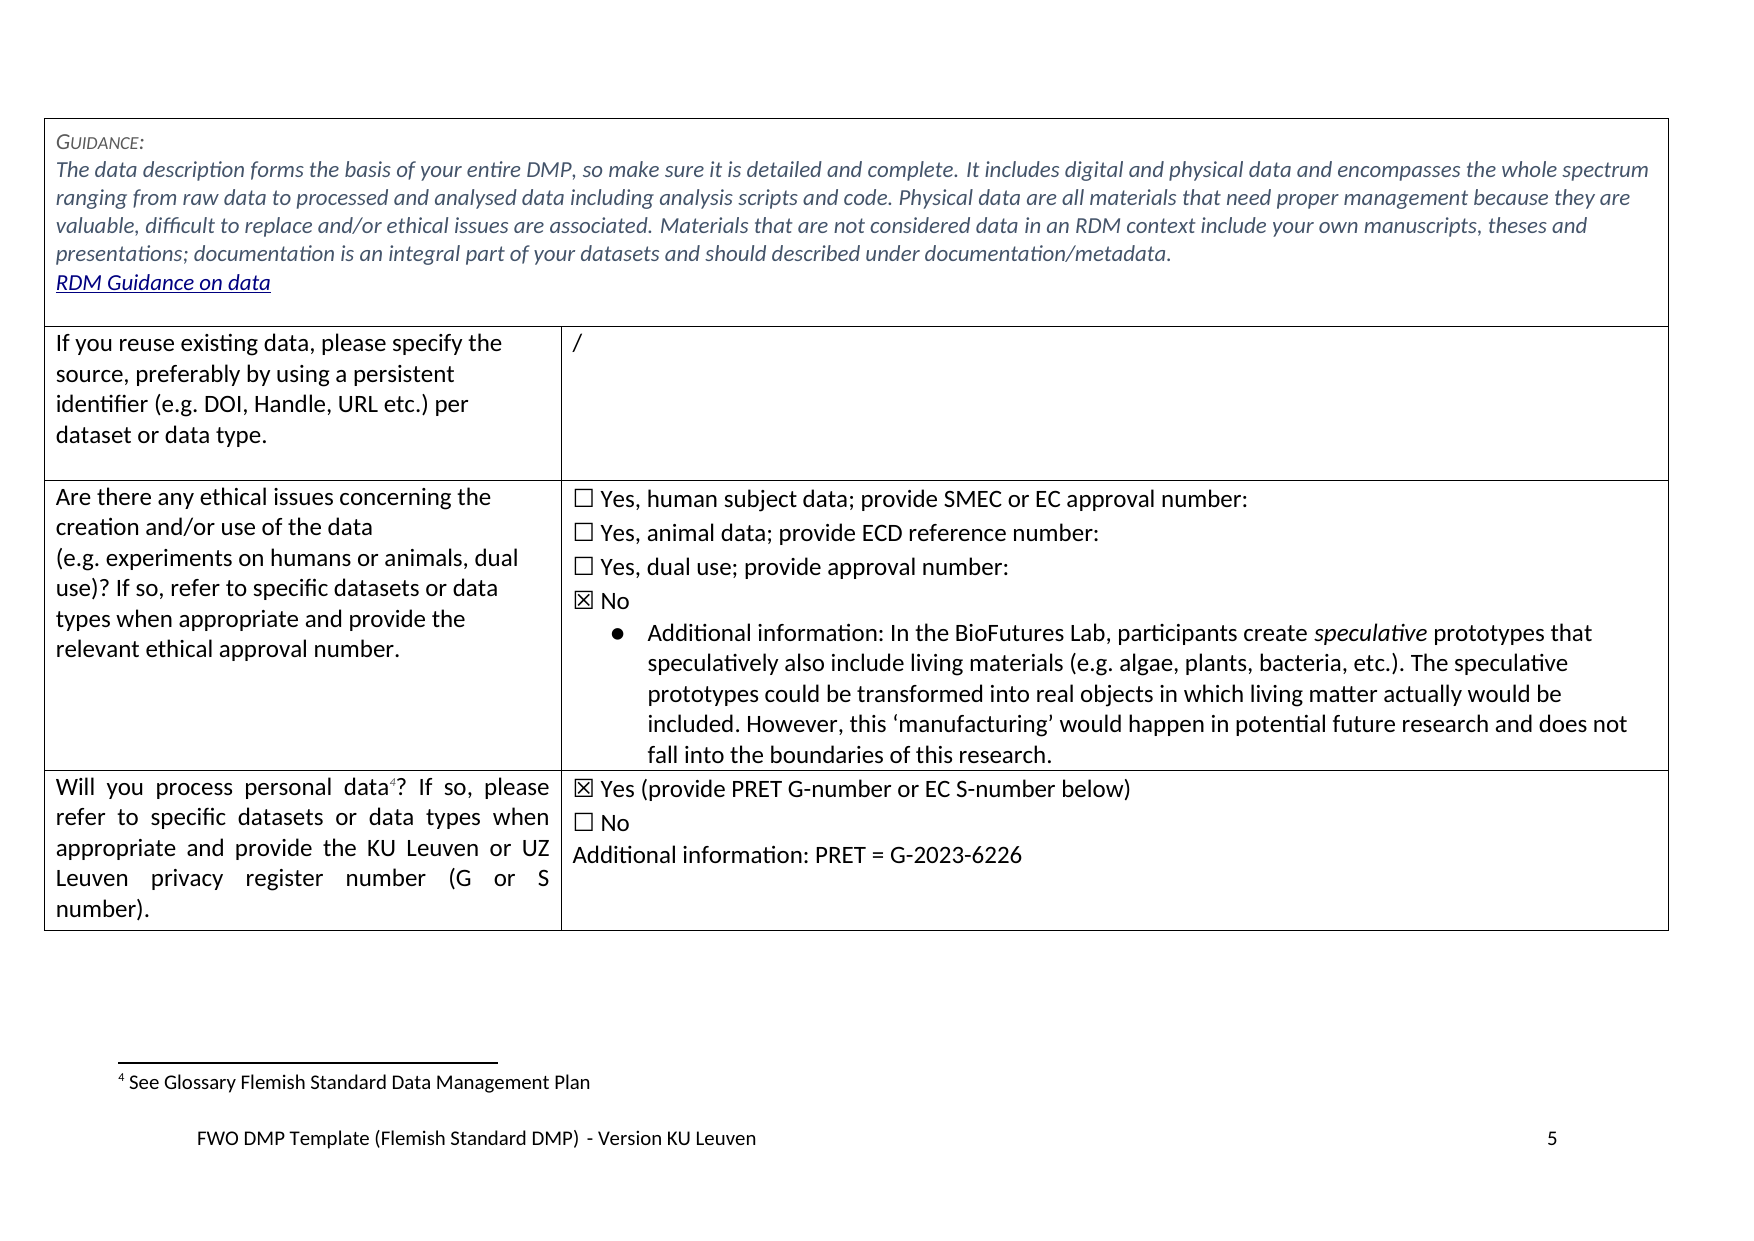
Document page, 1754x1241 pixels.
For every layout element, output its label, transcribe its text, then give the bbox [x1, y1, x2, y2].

table_cell Guidance: The data description forms the basis of your entire DMP, so make sure it is detailed and complete. It includes digital and physical data and encompasses the whole spectrum ranging from raw data to processed and analysed data including analysis scripts and code. Physical data are all materials that need proper management because they are valuable, difficult to replace and/or ethical issues are associated. Materials that are not considered data in an RDM context include your own manuscripts, theses and presentations; documentation is an integral part of your datasets and should described under documentation/metadata. RDM Guidance on data [45, 119, 1668, 326]
table_cell Yes (provide PRET G-number or EC S-number below) No Additional information: PRET = G-2023-6226 [562, 771, 1668, 930]
table_cell Yes, human subject data; provide SMEC or EC approval number: Yes, animal data; provide ECD reference number: Yes, dual use; provide approval number: No Additional information: In the BioFutures Lab, participants create speculative prototypes that speculatively also include living materials (e.g. algae, plants, bacteria, etc.). The speculative prototypes could be transformed into real objects in which living matter actually would be included. However, this ‘manufacturing’ would happen in potential future research and does not fall into the boundaries of this research. [562, 481, 1668, 770]
table_cell Are there any ethical issues concerning the creation and/or use of the data (e.g. experiments on humans or animals, dual use)? If so, refer to specific datasets or data types when appropriate and provide the relevant ethical approval number. [45, 481, 561, 770]
table_cell / [562, 327, 1668, 480]
table_cell Will you process personal data? If so, please refer to specific datasets or data types when appropriate and provide the KU Leuven or UZ Leuven privacy register number (G or S number). [45, 771, 561, 930]
table_cell If you reuse existing data, please specify the source, preferably by using a persistent identifier (e.g. DOI, Handle, URL etc.) per dataset or data type. [45, 327, 561, 480]
